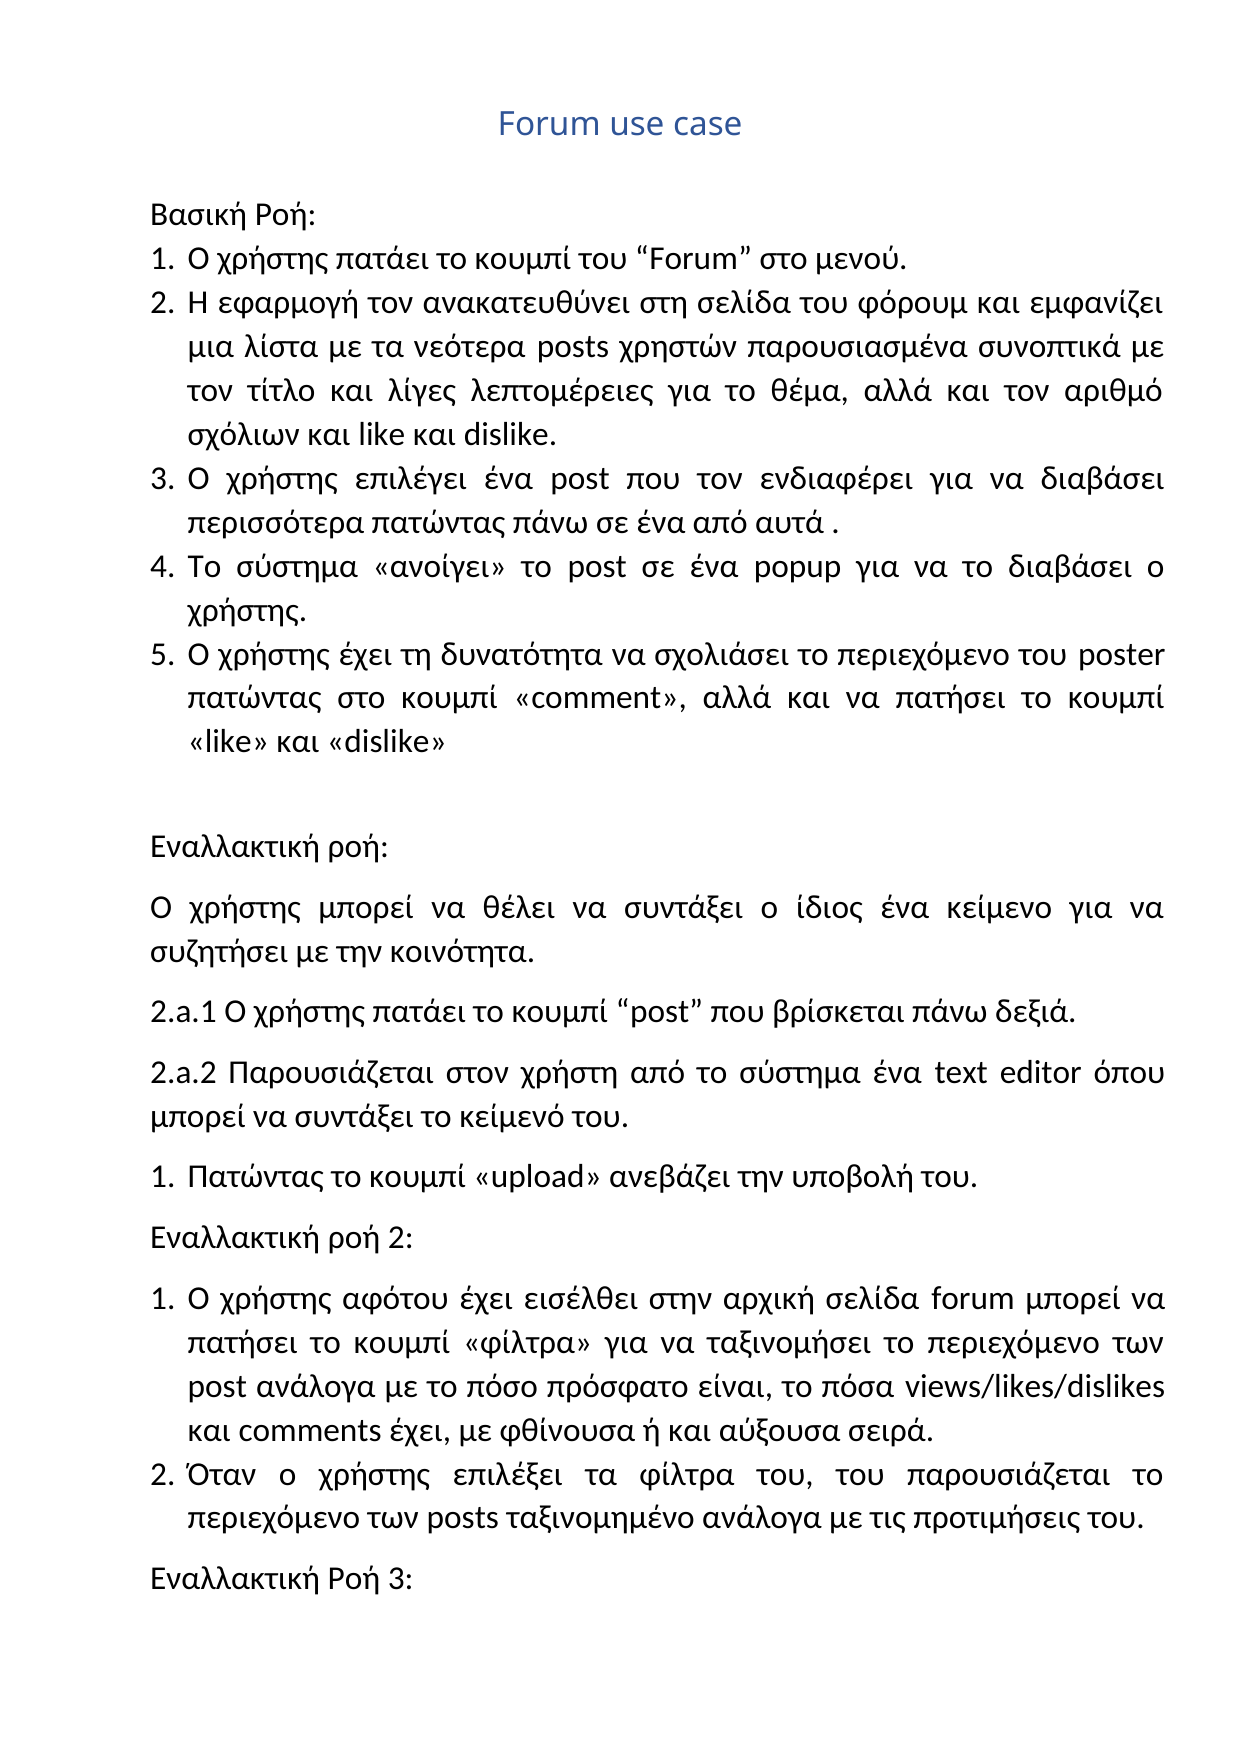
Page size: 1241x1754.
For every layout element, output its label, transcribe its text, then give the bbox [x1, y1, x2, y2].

subtitle Forum use case [75, 100, 1165, 145]
list Ο χρήστης επιλέγει ένα post που τον ενδιαφέρει για να διαβάσει περισσότερα πατώντας πάνω σε ένα από αυτά . [150, 457, 1165, 541]
list Πατώντας το κουμπί «upload» ανεβάζει την υποβολή του. [150, 1155, 1165, 1196]
text Εναλλακτική ροή: [150, 825, 1165, 866]
text 2.a.2 Παρουσιάζεται στον χρήστη από το σύστημα ένα text editor όπου μπορεί να συντάξει το κείμενό του. [150, 1051, 1165, 1136]
list Ο χρήστης πατάει το κουμπί του “Forum” στο μενού. [150, 237, 1165, 278]
list Η εφαρμογή τον ανακατευθύνει στη σελίδα του φόρουμ και εμφανίζει μια λίστα με τα νεότερα posts χρηστών παρουσιασμένα συνοπτικά με τον τίτλο και λίγες λεπτομέρειες για το θέμα, αλλά και τον αριθμό σχόλιων και like και dislike. [150, 281, 1165, 453]
text 2.a.1 O χρήστης πατάει το κουμπί “post” που βρίσκεται πάνω δεξιά. [150, 990, 1165, 1031]
list Ο χρήστης αφότου έχει εισέλθει στην αρχική σελίδα forum μπορεί να πατήσει το κουμπί «φίλτρα» για να ταξινομήσει το περιεχόμενο των post ανάλογα με το πόσο πρόσφατο είναι, το πόσα views/likes/dislikes και comments έχει, με φθίνουσα ή και αύξουσα σειρά. [150, 1277, 1165, 1449]
text Εναλλακτική ροή 2: [150, 1216, 1165, 1257]
list Όταν ο χρήστης επιλέξει τα φίλτρα του, του παρουσιάζεται το περιεχόμενο των posts ταξινομημένο ανάλογα με τις προτιμήσεις του. [150, 1452, 1165, 1537]
text Ο χρήστης μπορεί να θέλει να συντάξει ο ίδιος ένα κείμενο για να συζητήσει με την κοινότητα. [150, 886, 1165, 970]
text Εναλλακτική Ροή 3: [150, 1557, 1165, 1598]
list Βασική Ροή: [150, 193, 1165, 234]
list Το σύστημα «ανοίγει» το post σε ένα popup για να το διαβάσει ο χρήστης. [150, 544, 1165, 629]
list Ο χρήστης έχει τη δυνατότητα να σχολιάσει το περιεχόμενο του poster πατώντας στο κουμπί «comment», αλλά και να πατήσει το κουμπί «like» και «dislike» [150, 632, 1165, 761]
